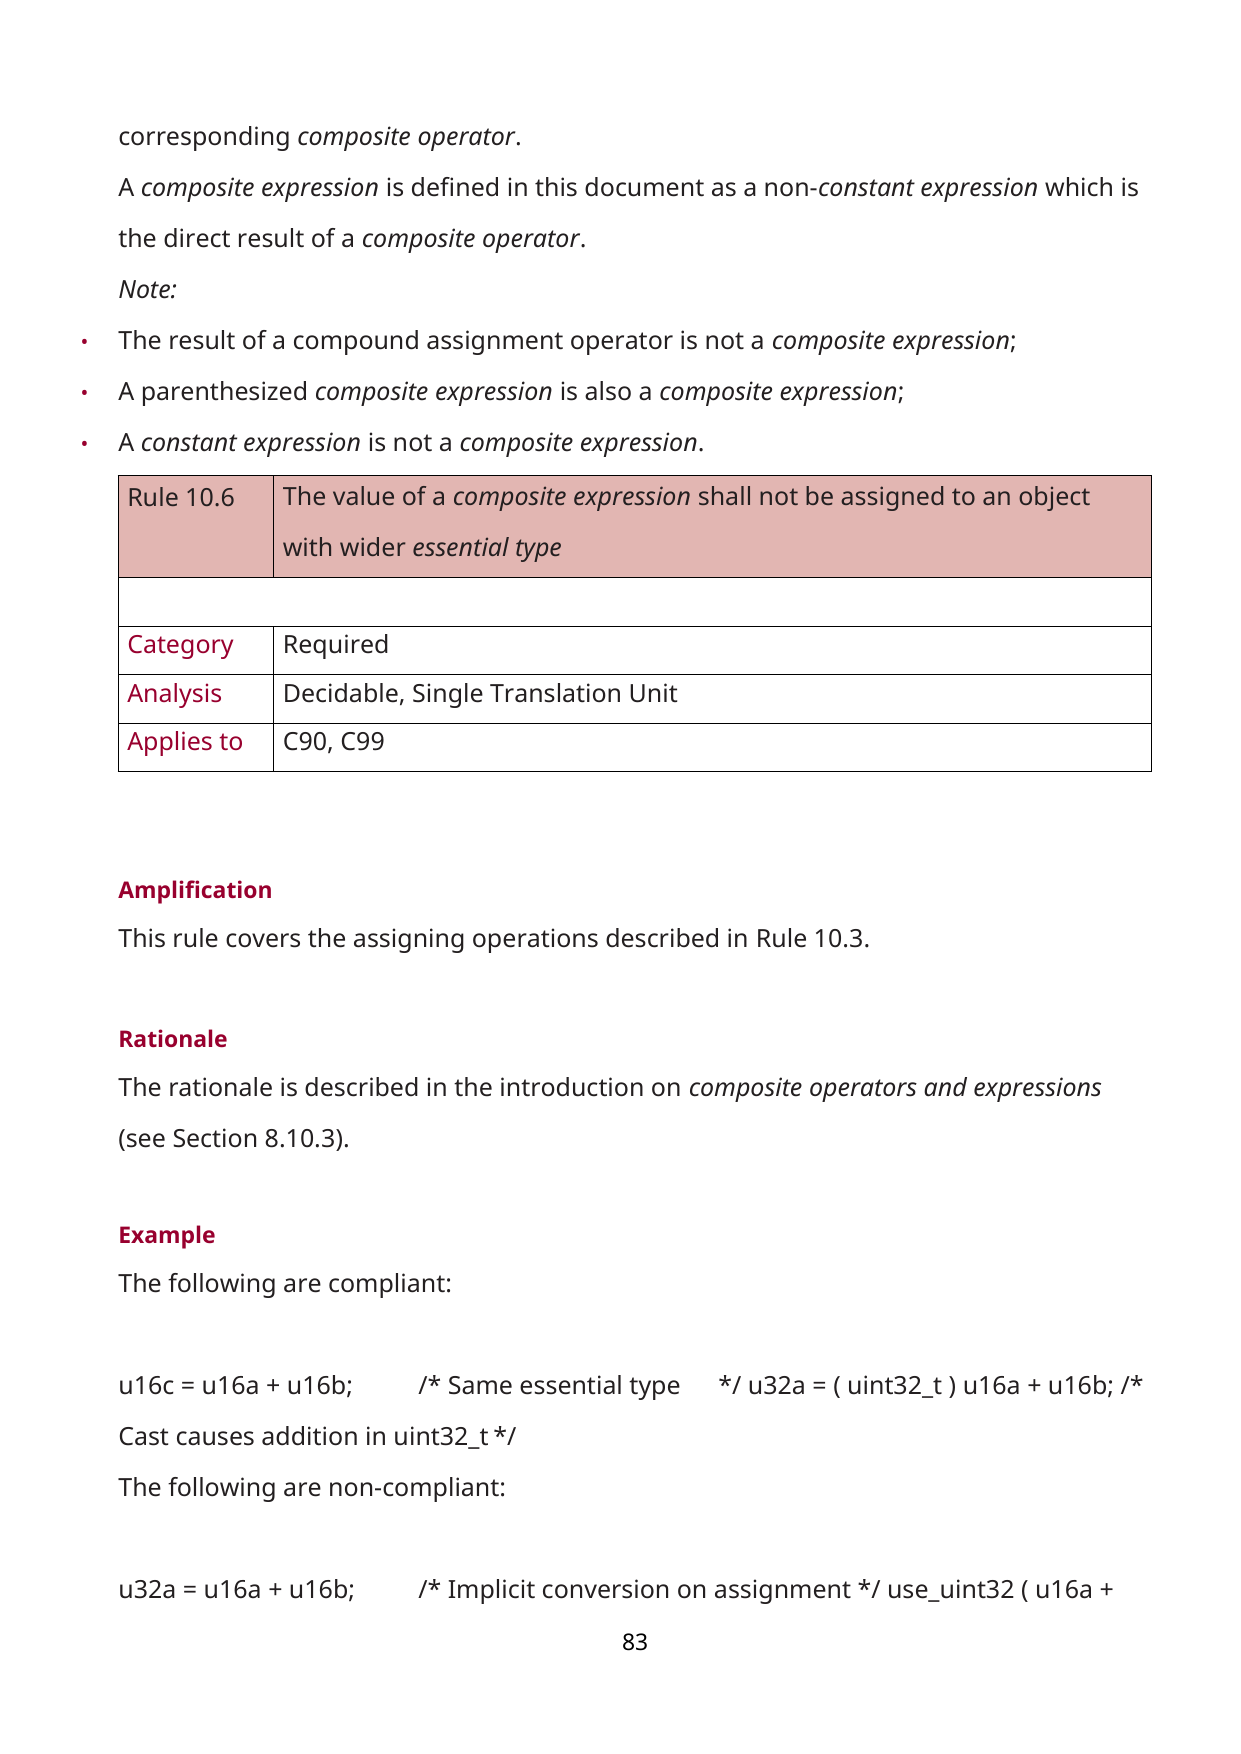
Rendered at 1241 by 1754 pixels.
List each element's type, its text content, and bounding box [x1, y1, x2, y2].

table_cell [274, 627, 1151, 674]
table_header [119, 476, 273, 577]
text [118, 118, 1152, 152]
list A constant expression is not a composite expression. [80, 424, 1152, 458]
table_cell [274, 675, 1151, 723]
text u16c = u16a + u16b; /* Same essential type */ u32a = ( uint32_t ) u16a + u16b; /* Cast causes addition in uint32_t */ [118, 1368, 1152, 1453]
text The following are non-compliant: [118, 1470, 1152, 1504]
text Note: [118, 271, 1152, 305]
text Example [118, 1219, 1152, 1250]
text This rule covers the assigning operations described in Rule 10.3. [118, 921, 1152, 955]
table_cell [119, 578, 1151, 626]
text The following are compliant: [118, 1266, 1152, 1300]
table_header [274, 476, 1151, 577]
text Amplification [118, 874, 1152, 905]
text The rationale is described in the introduction on composite operators and expressions (see Section 8.10.3). [118, 1070, 1152, 1155]
text Rationale [118, 1023, 1152, 1054]
list The result of a compound assignment operator is not a composite expression; [80, 322, 1152, 356]
text A composite expression is defined in this document as a non-constant expression which is the direct result of a composite operator. [118, 169, 1152, 254]
list A parenthesized composite expression is also a composite expression; [80, 373, 1152, 407]
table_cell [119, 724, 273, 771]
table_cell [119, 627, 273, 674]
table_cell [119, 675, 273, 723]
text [118, 1572, 1152, 1606]
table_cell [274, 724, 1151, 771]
